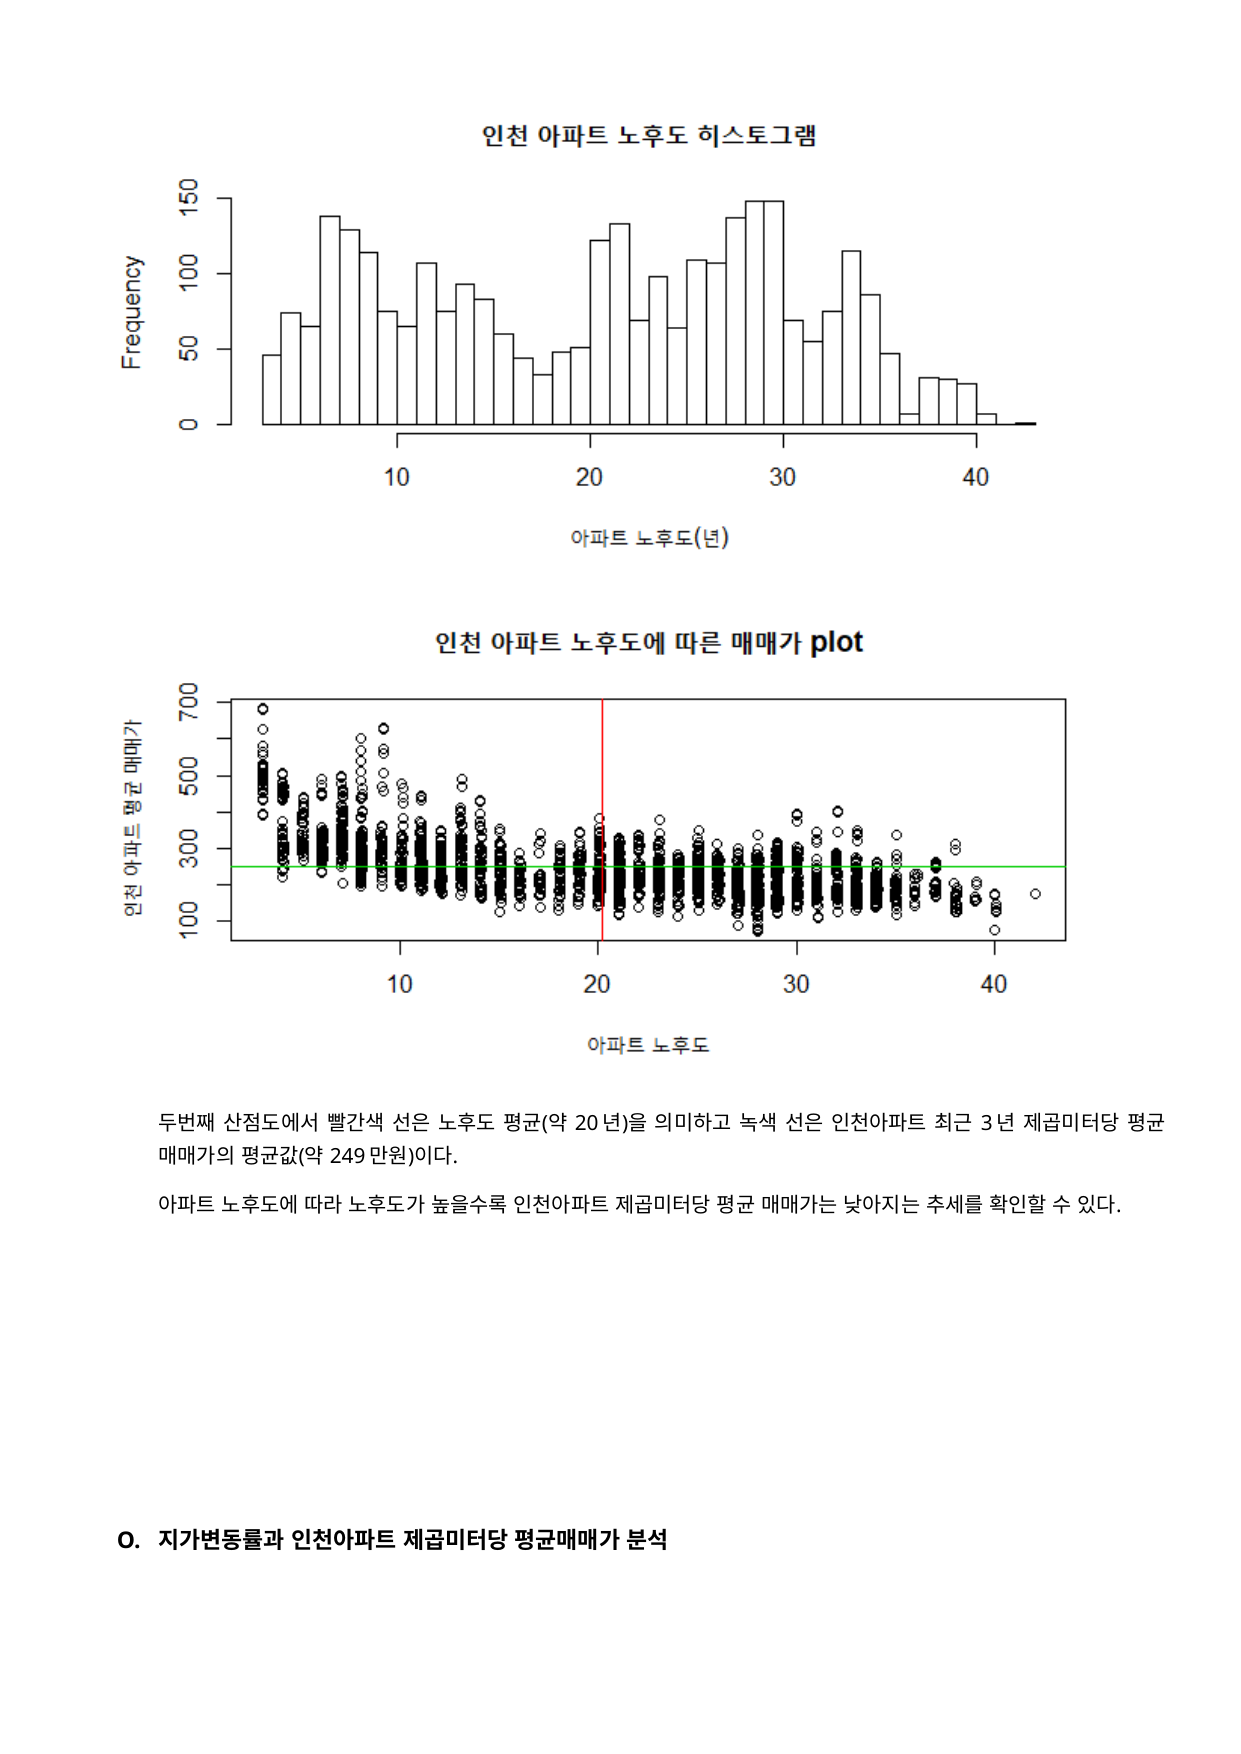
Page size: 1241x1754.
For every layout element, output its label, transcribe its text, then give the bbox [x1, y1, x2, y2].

picture [113, 75, 1127, 1088]
text 아파트 노후도에 따라 노후도가 높을수록 인천아파트 제곱미터당 평균 매매가는 낮아지는 추세를 확인할 수 있다. [158, 1188, 1165, 1219]
list 지가변동률과 인천아파트 제곱미터당 평균매매가 분석 [117, 1522, 1165, 1555]
text 두번째 산점도에서 빨간색 선은 노후도 평균(약 20년)을 의미하고 녹색 선은 인천아파트 최근 3년 제곱미터당 평균 매매가의 평균값(약 249만원)이다. [158, 1106, 1165, 1169]
